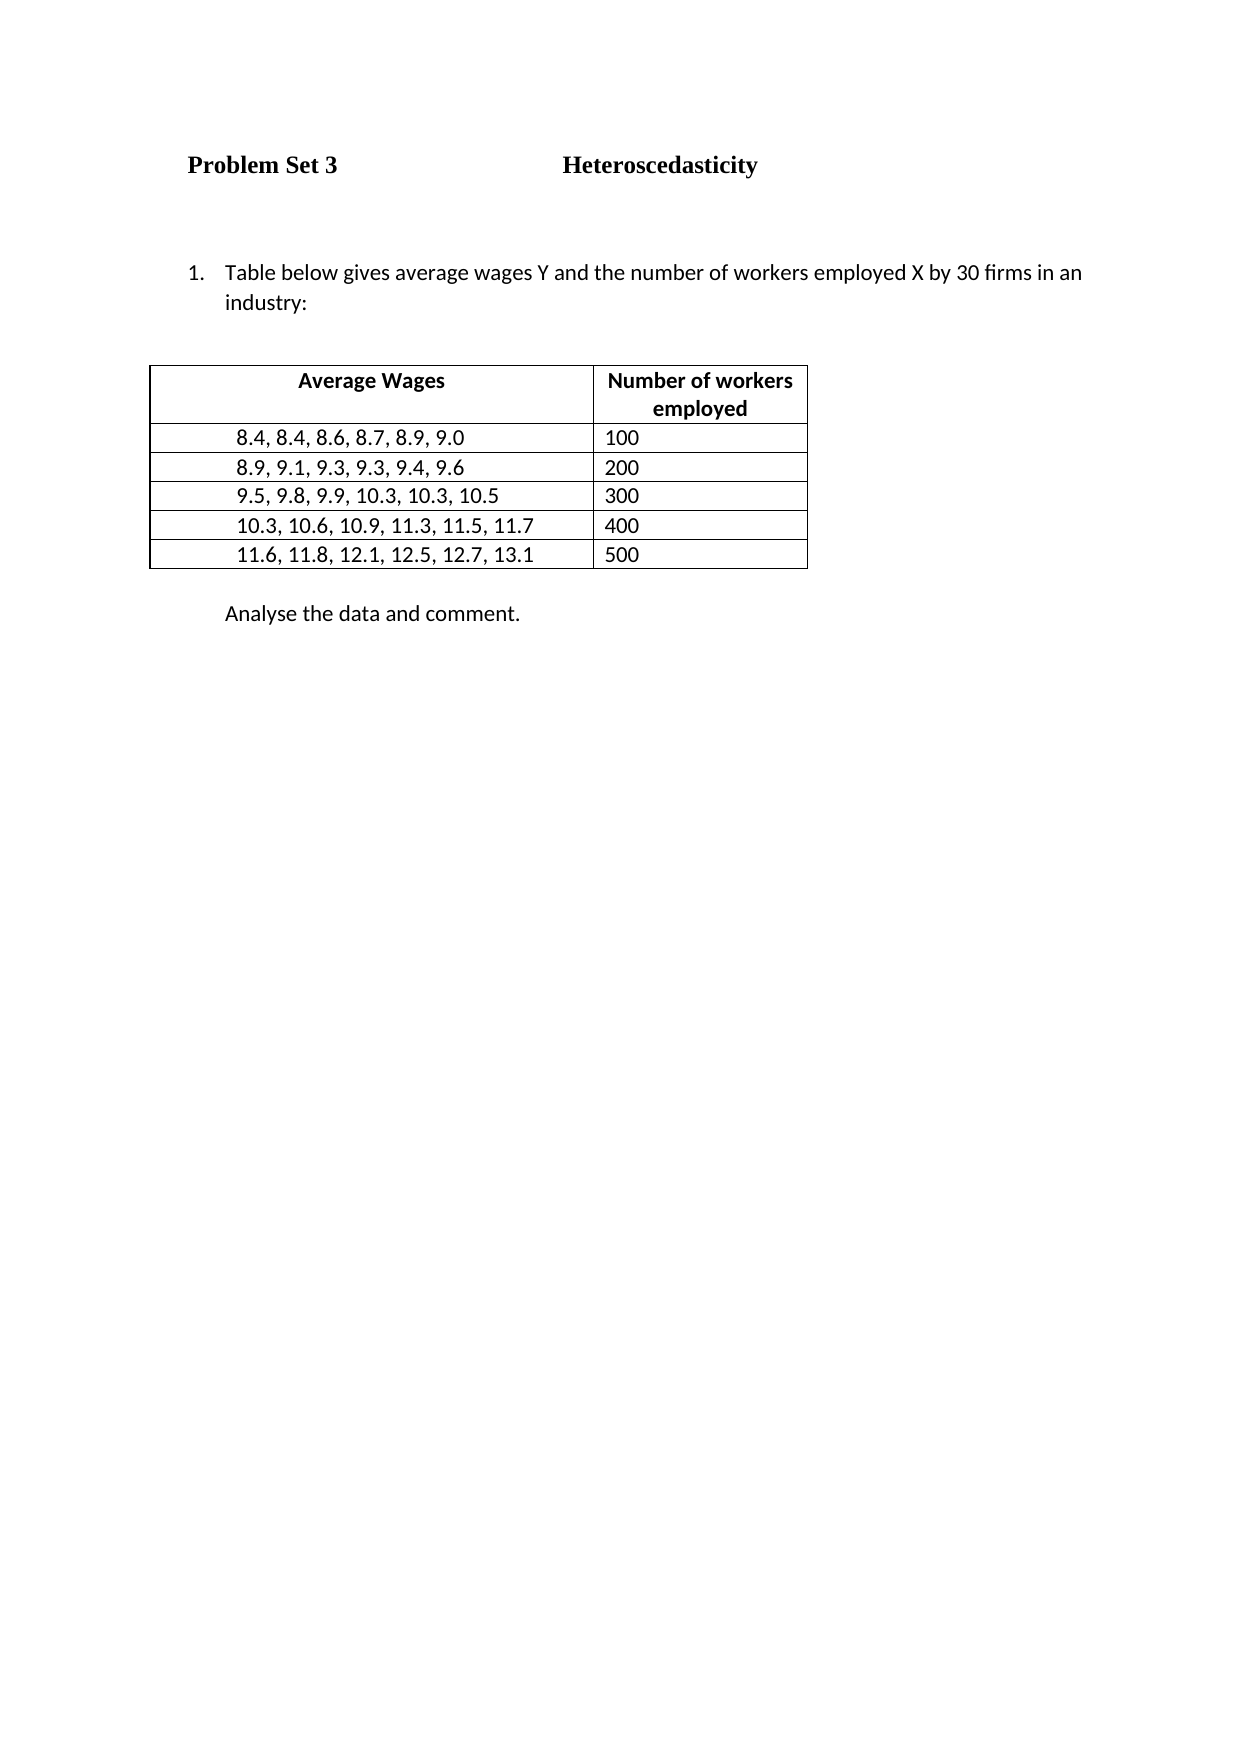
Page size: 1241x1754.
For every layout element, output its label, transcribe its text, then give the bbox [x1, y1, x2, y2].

list Table below gives average wages Y and the number of workers employed X by 30 firms in an industry: [187, 258, 1090, 316]
table_cell 400 [594, 511, 807, 539]
table_cell 200 [594, 453, 807, 481]
table_cell 9.5, 9.8, 9.9, 10.3, 10.3, 10.5 [151, 482, 593, 510]
table_cell 100 [594, 424, 807, 452]
table_cell 300 [594, 482, 807, 510]
table_cell 8.9, 9.1, 9.3, 9.3, 9.4, 9.6 [151, 453, 593, 481]
list Analyse the data and comment. [225, 599, 1090, 627]
table_cell 10.3, 10.6, 10.9, 11.3, 11.5, 11.7 [151, 511, 593, 539]
table_cell 11.6, 11.8, 12.1, 12.5, 12.7, 13.1 [151, 540, 593, 568]
table_cell 8.4, 8.4, 8.6, 8.7, 8.9, 9.0 [151, 424, 593, 452]
table_header Average Wages [151, 366, 593, 422]
table_cell 500 [594, 540, 807, 568]
table_header Number of workers employed [594, 366, 807, 422]
text Problem Set 3 Heteroscedasticity [187, 150, 1090, 179]
